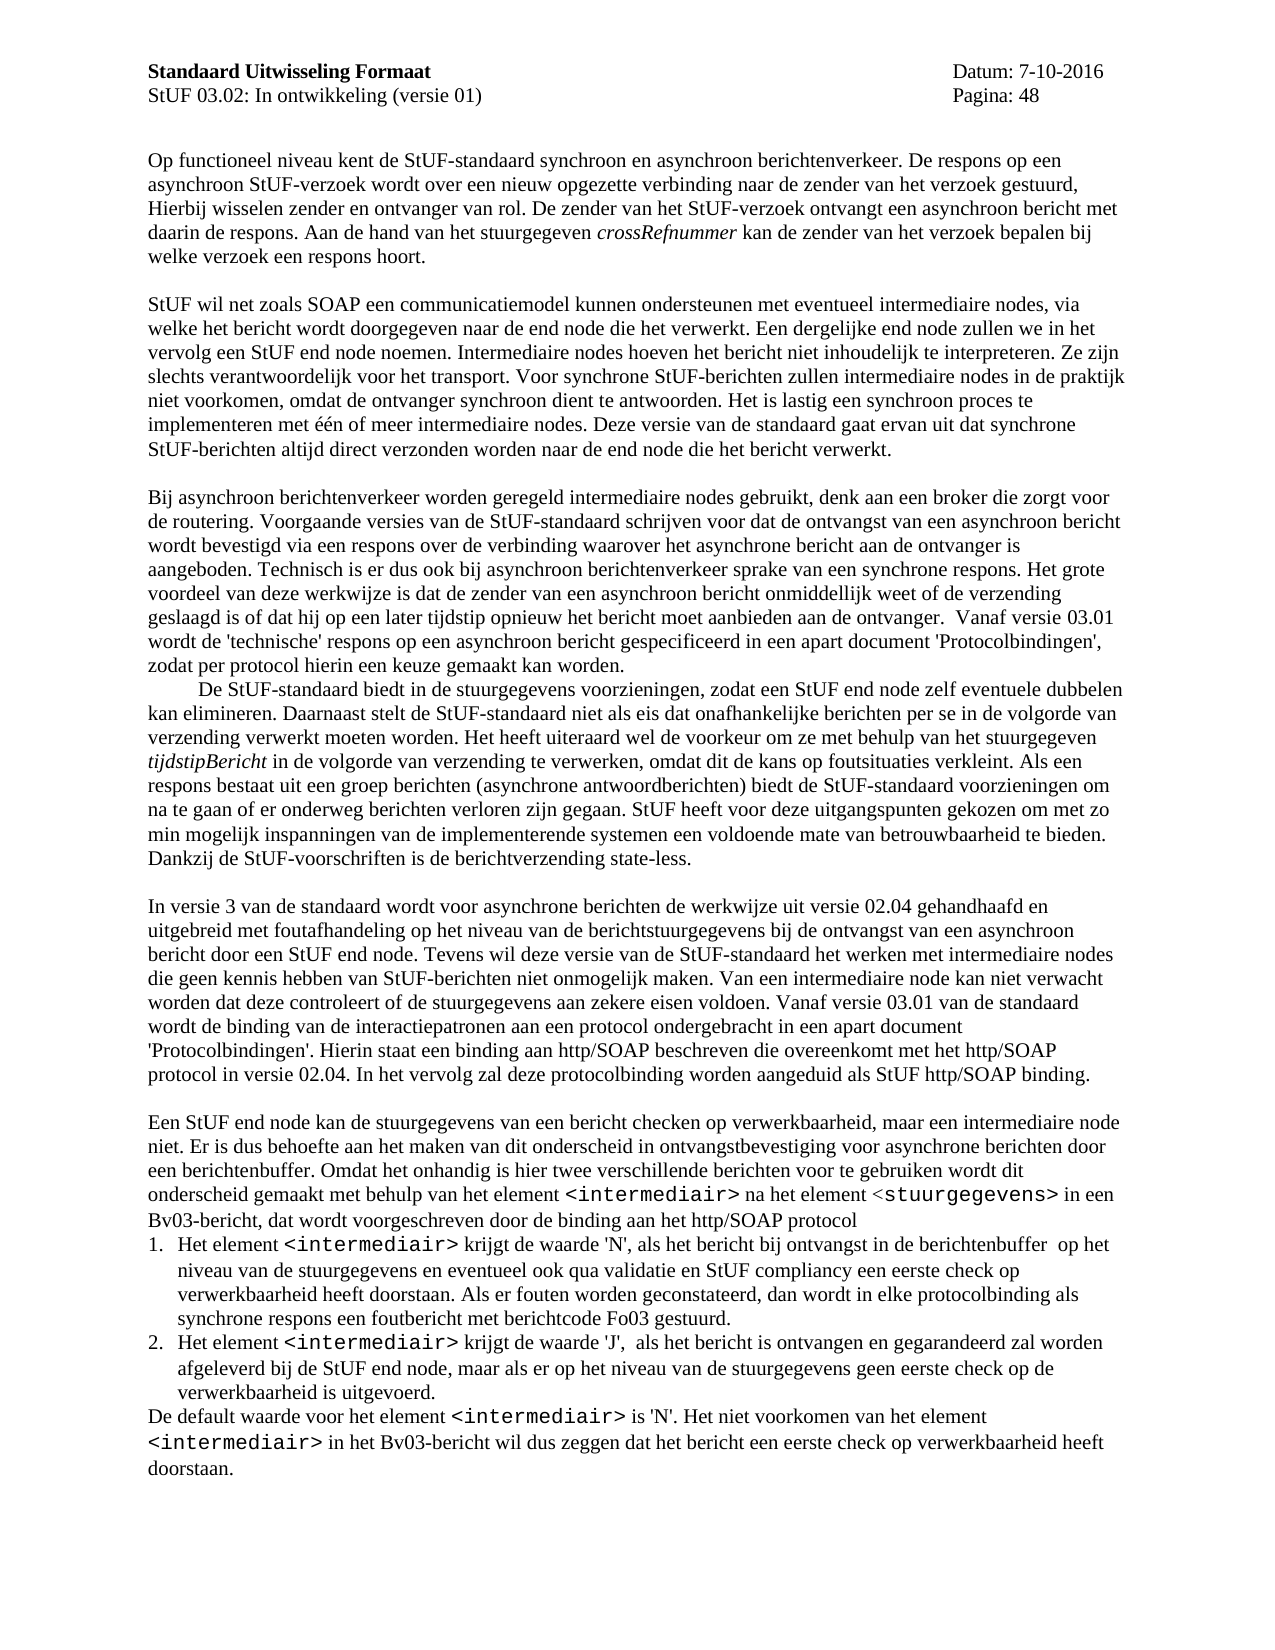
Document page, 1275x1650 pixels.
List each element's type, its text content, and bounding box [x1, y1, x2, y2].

text StUF wil net zoals SOAP een communicatiemodel kunnen ondersteunen met eventueel intermediaire nodes, via welke het bericht wordt doorgegeven naar de end node die het verwerkt. Een dergelijke end node zullen we in het vervolg een StUF end node noemen. Intermediaire nodes hoeven het bericht niet inhoudelijk te interpreteren. Ze zijn slechts verantwoordelijk voor het transport. Voor synchrone StUF-berichten zullen intermediaire nodes in de praktijk niet voorkomen, omdat de ontvanger synchroon dient te antwoorden. Het is lastig een synchroon proces te implementeren met één of meer intermediaire nodes. Deze versie van de standaard gaat ervan uit dat synchrone StUF-berichten altijd direct verzonden worden naar de end node die het bericht verwerkt. [148, 292, 1127, 461]
text Een StUF end node kan de stuurgegevens van een bericht checken op verwerkbaarheid, maar een intermediaire node niet. Er is dus behoefte aan het maken van dit onderscheid in ontvangstbevestiging voor asynchrone berichten door een berichtenbuffer. Omdat het onhandig is hier twee verschillende berichten voor te gebruiken wordt dit onderscheid gemaakt met behulp van het element <intermediair> na het element <stuurgegevens> in een Bv03-bericht, dat wordt voorgeschreven door de binding aan het http/SOAP protocol [148, 1110, 1127, 1232]
text Bij asynchroon berichtenverkeer worden geregeld intermediaire nodes gebruikt, denk aan een broker die zorgt voor de routering. Voorgaande versies van de StUF-standaard schrijven voor dat de ontvangst van een asynchroon bericht wordt bevestigd via een respons over de verbinding waarover het asynchrone bericht aan de ontvanger is aangeboden. Technisch is er dus ook bij asynchroon berichtenverkeer sprake van een synchrone respons. Het grote voordeel van deze werkwijze is dat de zender van een asynchroon bericht onmiddellijk weet of de verzending geslaagd is of dat hij op een later tijdstip opnieuw het bericht moet aanbieden aan de ontvanger. Vanaf versie 03.01 wordt de 'technische' respons op een asynchroon bericht gespecificeerd in een apart document 'Protocolbindingen', zodat per protocol hierin een keuze gemaakt kan worden. [148, 484, 1127, 677]
text De StUF-standaard biedt in de stuurgegevens voorzieningen, zodat een StUF end node zelf eventuele dubbelen kan elimineren. Daarnaast stelt de StUF-standaard niet als eis dat onafhankelijke berichten per se in de volgorde van verzending verwerkt moeten worden. Het heeft uiteraard wel de voorkeur om ze met behulp van het stuurgegeven tijdstipBericht in de volgorde van verzending te verwerken, omdat dit de kans op foutsituaties verkleint. Als een respons bestaat uit een groep berichten (asynchrone antwoordberichten) biedt de StUF-standaard voorzieningen om na te gaan of er onderweg berichten verloren zijn gegaan. StUF heeft voor deze uitgangspunten gekozen om met zo min mogelijk inspanningen van de implementerende systemen een voldoende mate van betrouwbaarheid te bieden. Dankzij de StUF-voorschriften is de berichtverzending state-less. [148, 677, 1127, 869]
text In versie 3 van de standaard wordt voor asynchrone berichten de werkwijze uit versie 02.04 gehandhaafd en uitgebreid met foutafhandeling op het niveau van de berichtstuurgegevens bij de ontvangst van een asynchroon bericht door een StUF end node. Tevens wil deze versie van de StUF-standaard het werken met intermediaire nodes die geen kennis hebben van StUF-berichten niet onmogelijk maken. Van een intermediaire node kan niet verwacht worden dat deze controleert of de stuurgegevens aan zekere eisen voldoen. Vanaf versie 03.01 van de standaard wordt de binding van de interactiepatronen aan een protocol ondergebracht in een apart document 'Protocolbindingen'. Hierin staat een binding aan http/SOAP beschreven die overeenkomt met het http/SOAP protocol in versie 02.04. In het vervolg zal deze protocolbinding worden aangeduid als StUF http/SOAP binding. [148, 894, 1127, 1086]
list Het element <intermediair> krijgt de waarde 'J', als het bericht is ontvangen en gegarandeerd zal worden afgeleverd bij de StUF end node, maar als er op het niveau van de stuurgegevens geen eerste check op de verwerkbaarheid is uitgevoerd. [148, 1330, 1127, 1404]
text Op functioneel niveau kent de StUF-standaard synchroon en asynchroon berichtenverkeer. De respons op een asynchroon StUF-verzoek wordt over een nieuw opgezette verbinding naar de zender van het verzoek gestuurd, Hierbij wisselen zender en ontvanger van rol. De zender van het StUF-verzoek ontvangt een asynchroon bericht met daarin de respons. Aan de hand van het stuurgegeven crossRefnummer kan de zender van het verzoek bepalen bij welke verzoek een respons hoort. [148, 148, 1127, 268]
text De default waarde voor het element <intermediair> is 'N'. Het niet voorkomen van het element <intermediair> in het Bv03-bericht wil dus zeggen dat het bericht een eerste check op verwerkbaarheid heeft doorstaan. [148, 1404, 1127, 1479]
list Het element <intermediair> krijgt de waarde 'N', als het bericht bij ontvangst in de berichtenbuffer op het niveau van de stuurgegevens en eventueel ook qua validatie en StUF compliancy een eerste check op verwerkbaarheid heeft doorstaan. Als er fouten worden geconstateerd, dan wordt in elke protocolbinding als synchrone respons een foutbericht met berichtcode Fo03 gestuurd. [148, 1232, 1127, 1330]
